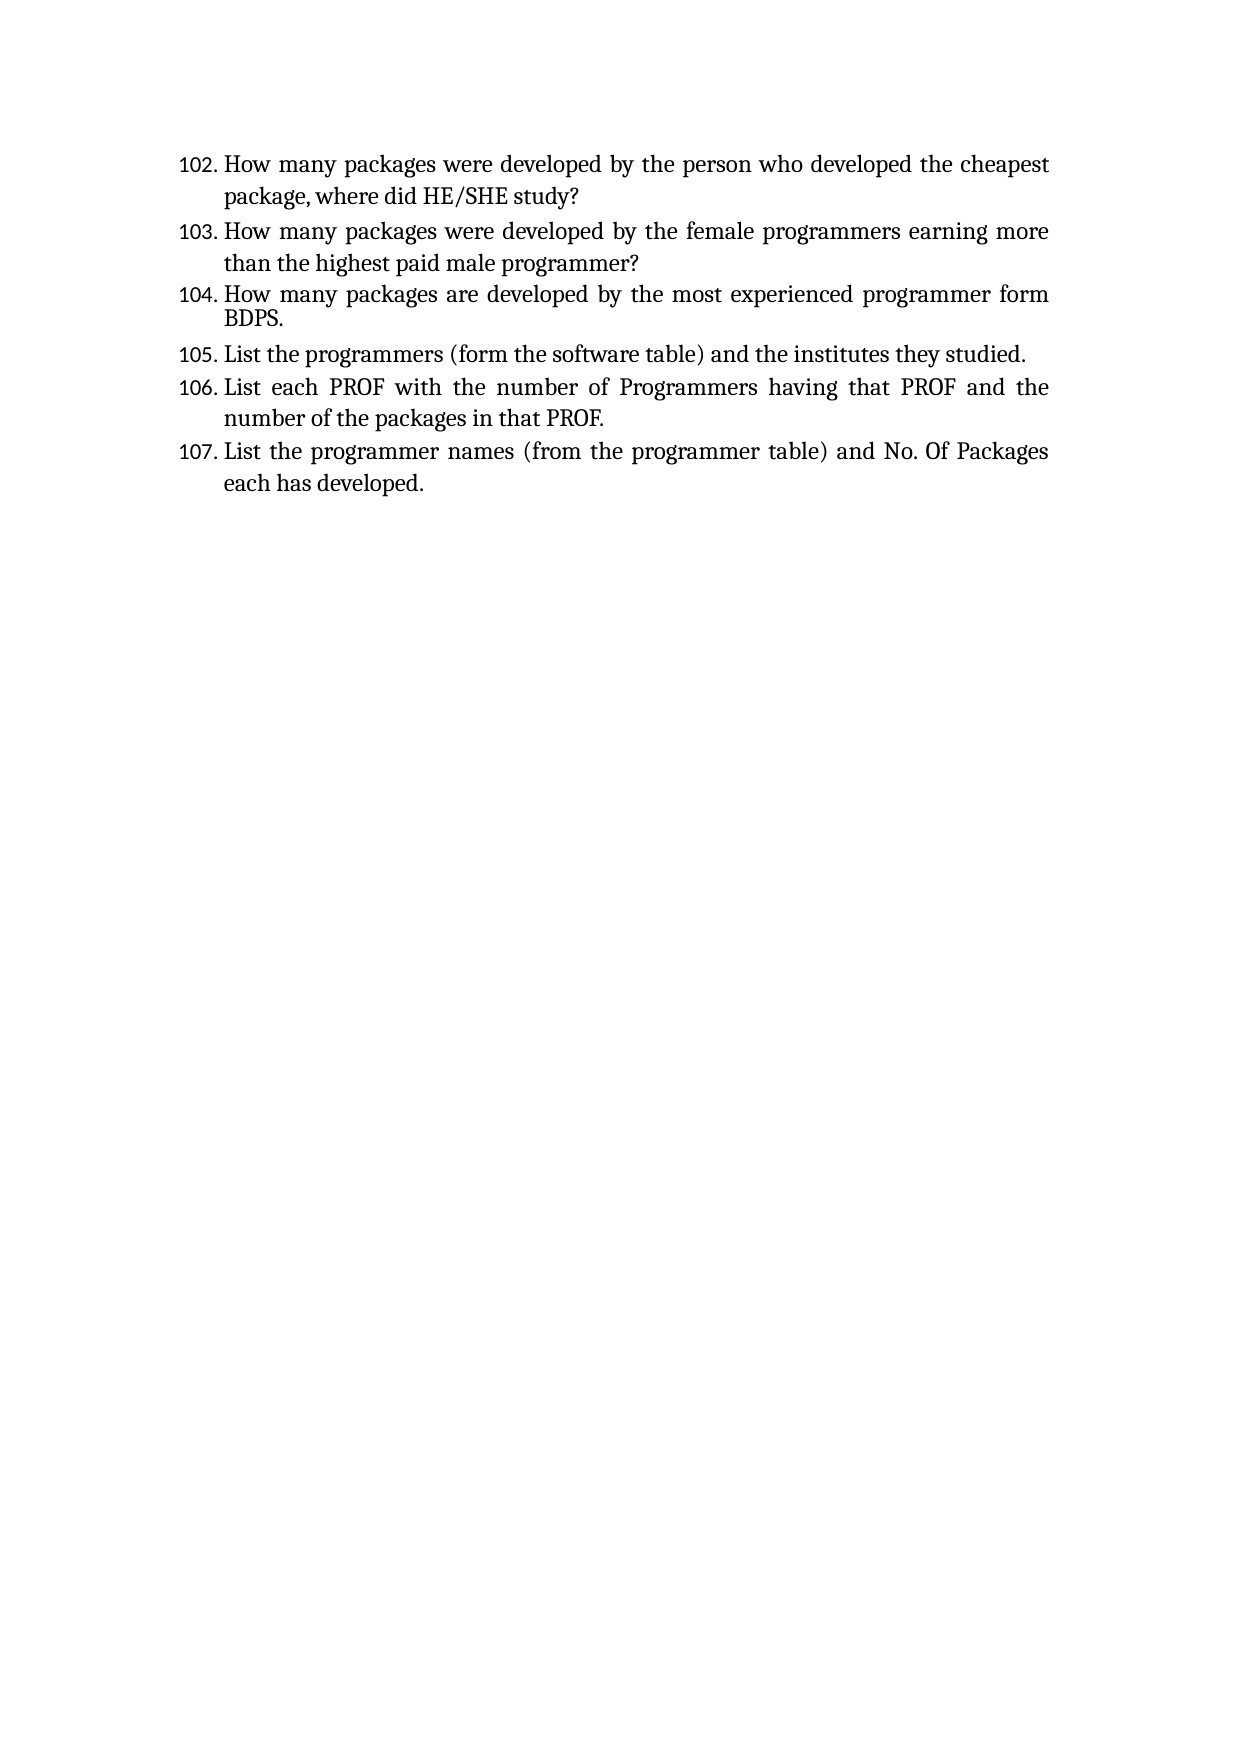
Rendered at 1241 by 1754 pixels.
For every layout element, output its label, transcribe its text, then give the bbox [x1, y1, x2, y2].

list How many packages were developed by the female programmers earning more than the highest paid male programmer? [178, 217, 1050, 278]
list List the programmer names (from the programmer table) and No. Of Packages each has developed. [178, 437, 1050, 497]
list How many packages were developed by the person who developed the cheapest package, where did HE/SHE study? [178, 150, 1050, 211]
list List the programmers (form the software table) and the institutes they studied. [178, 340, 1050, 369]
list How many packages are developed by the most experienced programmer form BDPS. [178, 281, 1050, 333]
list List each PROF with the number of Programmers having that PROF and the number of the packages in that PROF. [178, 372, 1050, 433]
